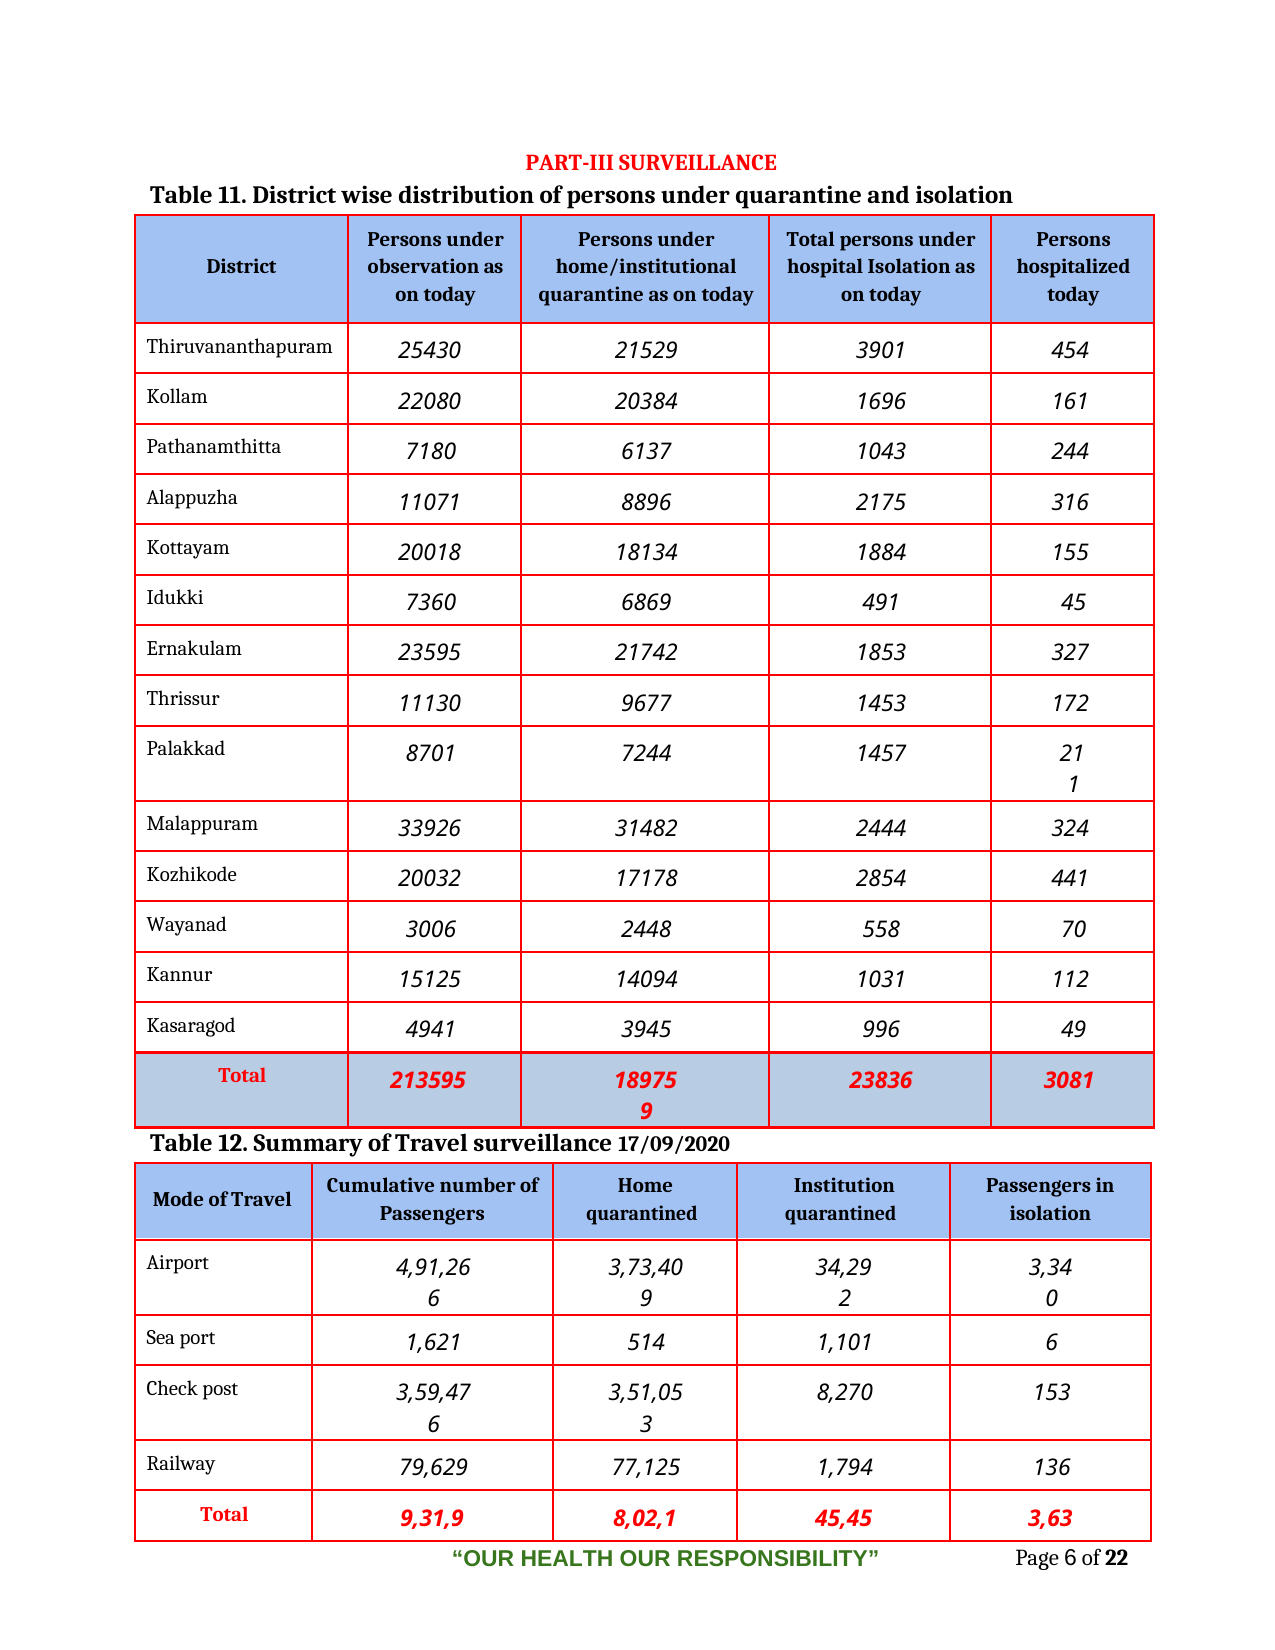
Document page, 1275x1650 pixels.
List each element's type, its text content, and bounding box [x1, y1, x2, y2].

table_cell 2448 [522, 902, 768, 951]
table_cell 21742 [522, 626, 768, 674]
table_cell 1,794 [738, 1441, 949, 1489]
table_cell 14094 [522, 953, 768, 1001]
table_cell 7180 [349, 425, 520, 473]
table_cell Malappuram [136, 802, 347, 850]
table_cell 1,101 [738, 1316, 949, 1364]
table_cell 31482 [522, 802, 768, 850]
table_cell 8,270 [738, 1366, 949, 1439]
table_cell 153 [951, 1366, 1150, 1439]
table_cell 3081 [992, 1054, 1153, 1126]
table_cell 316 [992, 475, 1153, 523]
table_cell 155 [992, 525, 1153, 573]
table_cell 213595 [349, 1054, 520, 1126]
table_cell Alappuzha [136, 475, 347, 523]
table_cell Ernakulam [136, 626, 347, 674]
table_cell 3,73,409 [554, 1241, 736, 1313]
text Table 12. Summary of Travel surveillance 17/09/2020 [150, 1128, 1223, 1157]
table_cell 1696 [770, 374, 990, 422]
table_cell 3,51,053 [554, 1366, 736, 1439]
table_cell Idukki [136, 576, 347, 624]
table_cell Kollam [136, 374, 347, 422]
table_cell 3006 [349, 902, 520, 951]
table_cell Kasaragod [136, 1003, 347, 1051]
table_cell 189759 [522, 1054, 768, 1126]
table_cell 3945 [522, 1003, 768, 1051]
table_cell 1031 [770, 953, 990, 1001]
table_cell 7244 [522, 727, 768, 799]
table_header Passengers in isolation [951, 1164, 1150, 1238]
table_cell 324 [992, 802, 1153, 850]
table_cell Pathanamthitta [136, 425, 347, 473]
text Table 11. District wise distribution of persons under quarantine and isolation [150, 181, 1223, 209]
table_header Home quarantined [554, 1164, 736, 1238]
table_cell 1,621 [313, 1316, 552, 1364]
table_cell 45 [992, 576, 1153, 624]
table_cell 25430 [349, 324, 520, 372]
table_header Institution quarantined [738, 1164, 949, 1238]
table_cell 22080 [349, 374, 520, 422]
table_cell 2444 [770, 802, 990, 850]
table_cell 558 [770, 902, 990, 951]
table_cell 1853 [770, 626, 990, 674]
table_cell 6 [951, 1316, 1150, 1364]
table_cell 8896 [522, 475, 768, 523]
table_cell Total [136, 1491, 311, 1540]
table_cell Thiruvananthapuram [136, 324, 347, 372]
table_cell 70 [992, 902, 1153, 951]
table_cell 172 [992, 676, 1153, 724]
subtitle PART-III SURVEILLANCE [521, 150, 781, 177]
table_cell 996 [770, 1003, 990, 1051]
table_cell 7360 [349, 576, 520, 624]
table_cell 17178 [522, 852, 768, 900]
table_cell 2175 [770, 475, 990, 523]
table_cell Check post [136, 1366, 311, 1439]
table_cell 3,340 [951, 1241, 1150, 1313]
table_cell 23836 [770, 1054, 990, 1126]
table_header Persons under observation as on today [349, 216, 520, 322]
table_cell 23595 [349, 626, 520, 674]
table_cell 1043 [770, 425, 990, 473]
table_header Persons under home/institutional quarantine as on today [522, 216, 768, 322]
table_cell 33926 [349, 802, 520, 850]
table_cell 491 [770, 576, 990, 624]
table_cell Kannur [136, 953, 347, 1001]
table_cell 3901 [770, 324, 990, 372]
table_cell 514 [554, 1316, 736, 1364]
table_cell 9677 [522, 676, 768, 724]
table_cell 45,457 [738, 1491, 949, 1540]
table_cell 18134 [522, 525, 768, 573]
table_cell 2854 [770, 852, 990, 900]
table_cell 34,292 [738, 1241, 949, 1313]
table_cell 15125 [349, 953, 520, 1001]
table_cell Thrissur [136, 676, 347, 724]
table_cell 1884 [770, 525, 990, 573]
table_cell Railway [136, 1441, 311, 1489]
table_cell 20018 [349, 525, 520, 573]
table_cell Kottayam [136, 525, 347, 573]
table_cell Sea port [136, 1316, 311, 1364]
table_cell 6137 [522, 425, 768, 473]
table_cell 161 [992, 374, 1153, 422]
table_cell 20032 [349, 852, 520, 900]
table_cell 20384 [522, 374, 768, 422]
table_header Mode of Travel [136, 1164, 311, 1238]
table_cell 1453 [770, 676, 990, 724]
table_cell Wayanad [136, 902, 347, 951]
table_header Total persons under hospital Isolation as on today [770, 216, 990, 322]
table_cell 9,31,992 [313, 1491, 552, 1540]
table_cell 3,635 [951, 1491, 1150, 1540]
table_header Cumulative number of Passengers [313, 1164, 552, 1238]
table_cell 21529 [522, 324, 768, 372]
table_cell Kozhikode [136, 852, 347, 900]
table_cell 11130 [349, 676, 520, 724]
table_cell Airport [136, 1241, 311, 1313]
table_header Persons hospitalized today [992, 216, 1153, 322]
table_cell 327 [992, 626, 1153, 674]
table_cell 79,629 [313, 1441, 552, 1489]
table_cell 454 [992, 324, 1153, 372]
table_cell 6869 [522, 576, 768, 624]
table_cell 8,02,101 [554, 1491, 736, 1540]
table_cell 4941 [349, 1003, 520, 1051]
table_cell 11071 [349, 475, 520, 523]
table_cell 211 [992, 727, 1153, 799]
table_cell 8701 [349, 727, 520, 799]
table_cell 136 [951, 1441, 1150, 1489]
table_cell 3,59,476 [313, 1366, 552, 1439]
table_cell Total [136, 1054, 347, 1126]
table_cell 77,125 [554, 1441, 736, 1489]
table_cell 441 [992, 852, 1153, 900]
table_cell 4,91,266 [313, 1241, 552, 1313]
table_cell 244 [992, 425, 1153, 473]
table_cell 1457 [770, 727, 990, 799]
table_cell 112 [992, 953, 1153, 1001]
table_header District [136, 216, 347, 322]
table_cell 49 [992, 1003, 1153, 1051]
table_cell Palakkad [136, 727, 347, 799]
